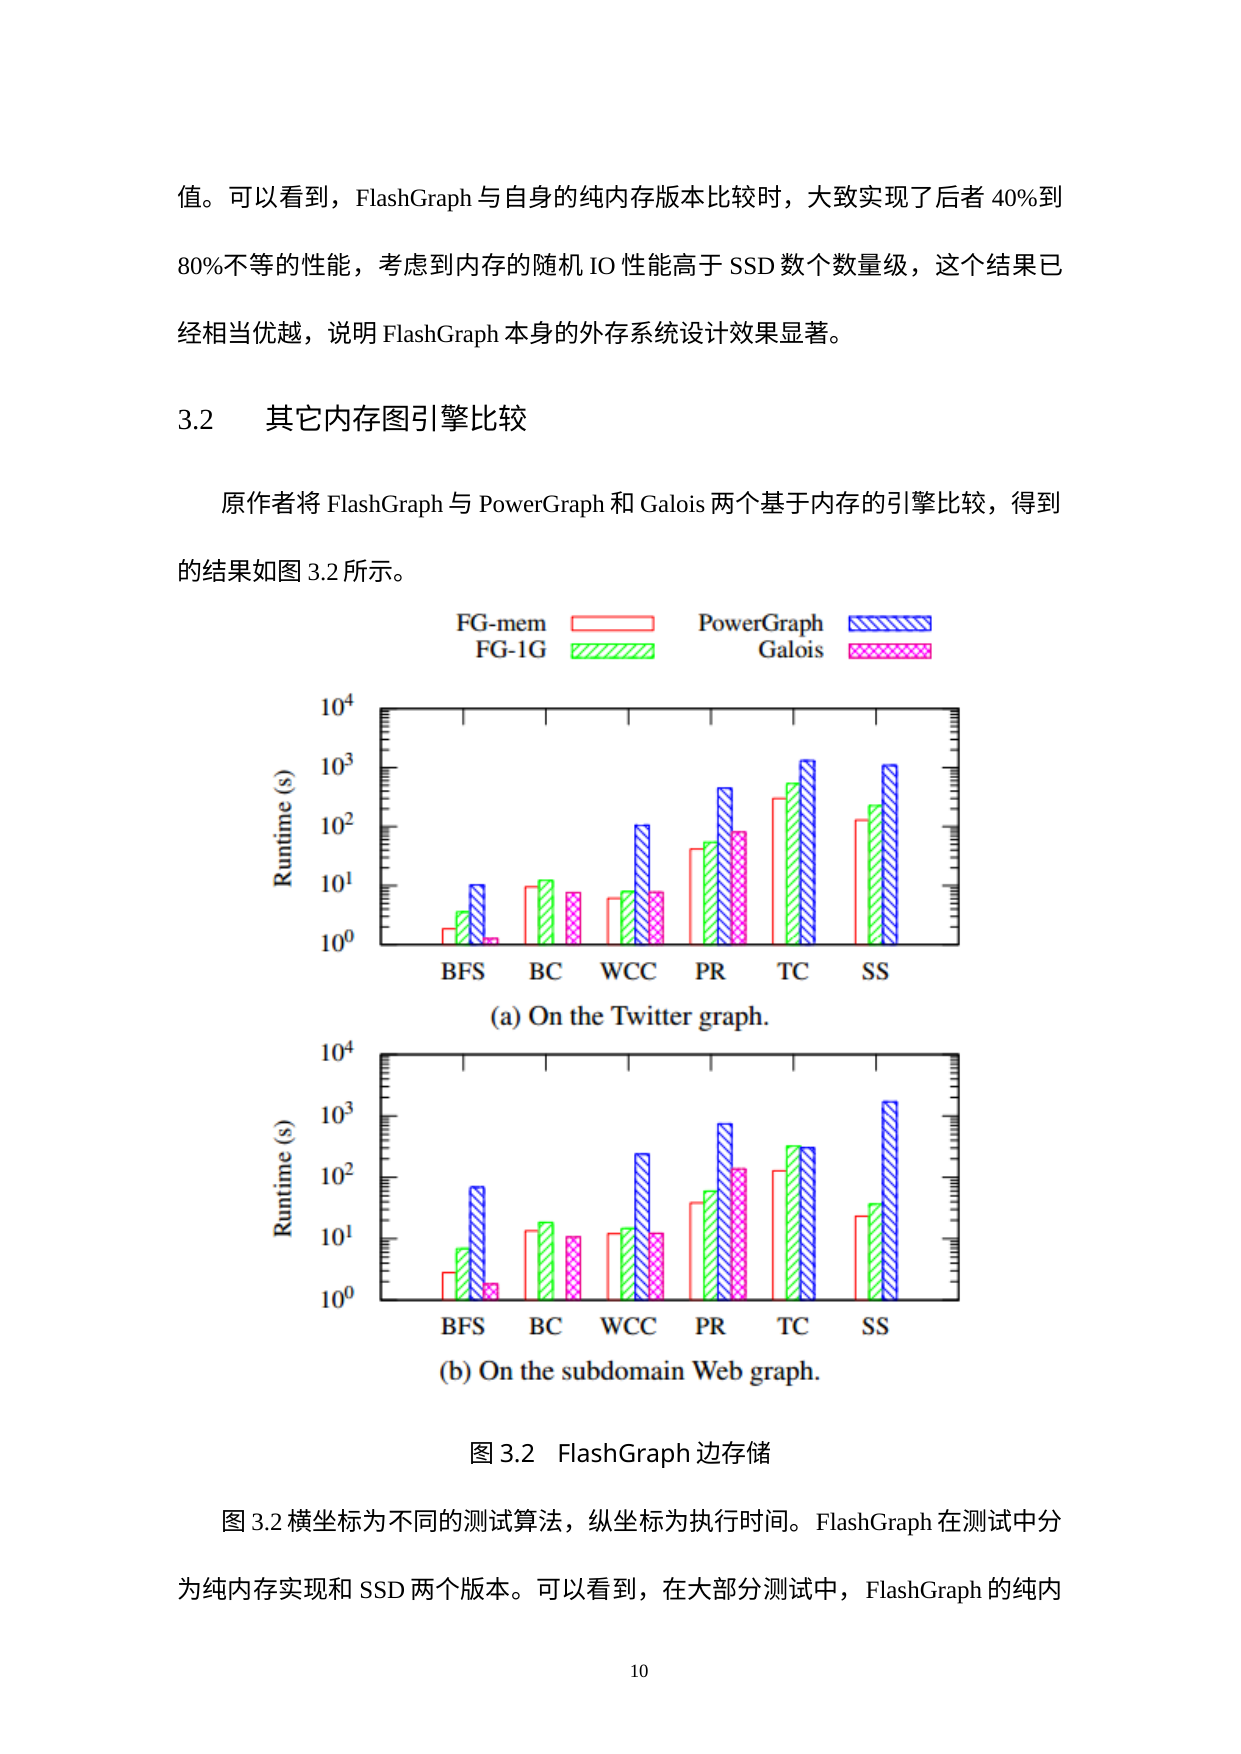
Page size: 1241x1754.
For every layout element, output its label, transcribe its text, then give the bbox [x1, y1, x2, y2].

text 原作者将FlashGraph与PowerGraph和Galois两个基于内存的引擎比较，得到的结果如图3.2所示。 [177, 467, 1063, 603]
subtitle 其它内存图引擎比较 [177, 382, 1063, 450]
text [177, 162, 1063, 365]
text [177, 1486, 1063, 1622]
picture [221, 603, 1032, 1394]
text 图3.2 FlashGraph边存储 [177, 1418, 1063, 1486]
